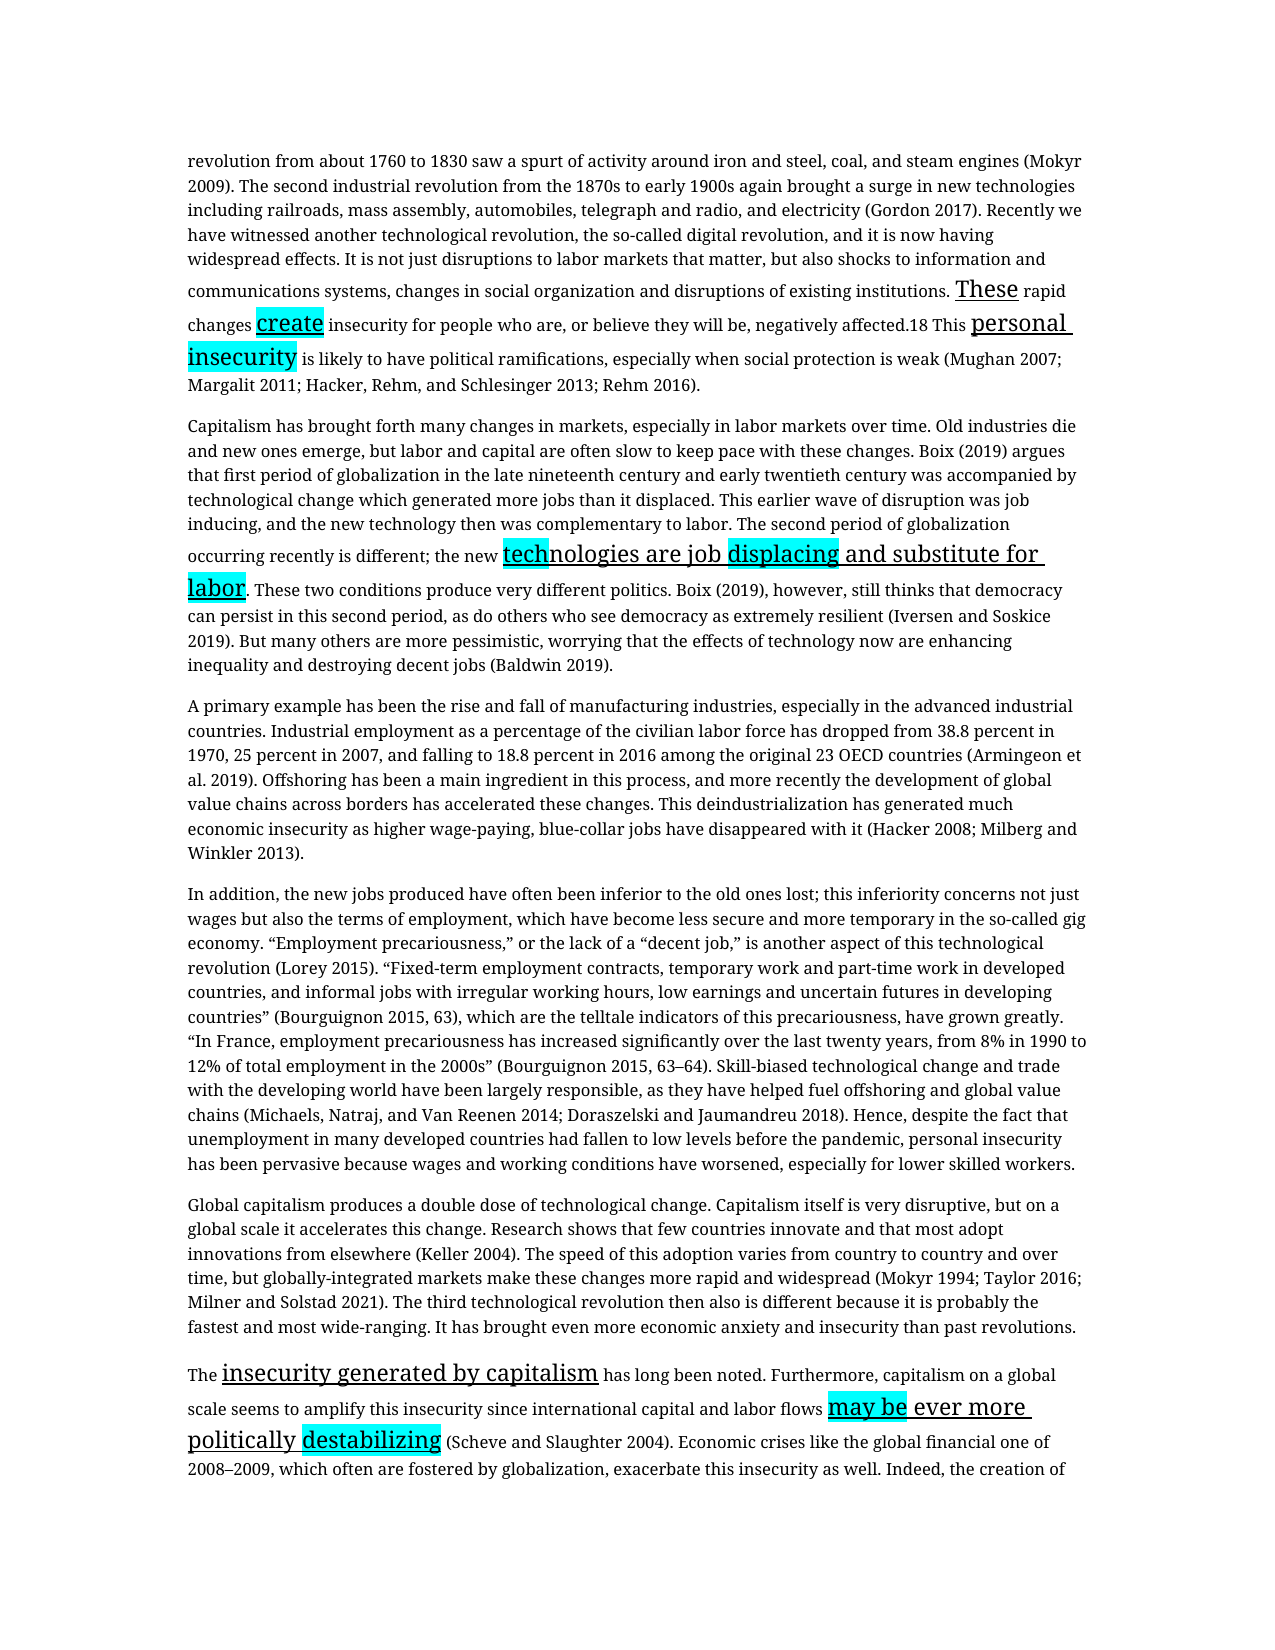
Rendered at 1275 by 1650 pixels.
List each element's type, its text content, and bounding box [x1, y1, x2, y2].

text Capitalism has brought forth many changes in markets, especially in labor markets over time. Old industries die and new ones emerge, but labor and capital are often slow to keep pace with these changes. Boix (2019) argues that first period of globalization in the late nineteenth century and early twentieth century was accompanied by technological change which generated more jobs than it displaced. This earlier wave of disruption was job inducing, and the new technology then was complementary to labor. The second period of globalization occurring recently is different; the new technologies are job displacing and substitute for labor. These two conditions produce very different politics. Boix (2019), however, still thinks that democracy can persist in this second period, as do others who see democracy as extremely resilient (Iversen and Soskice 2019). But many others are more pessimistic, worrying that the effects of technology now are enhancing inequality and destroying decent jobs (Baldwin 2019). [187, 415, 1087, 676]
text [187, 150, 1087, 396]
text In addition, the new jobs produced have often been inferior to the old ones lost; this inferiority concerns not just wages but also the terms of employment, which have become less secure and more temporary in the so-called gig economy. “Employment precariousness,” or the lack of a “decent job,” is another aspect of this technological revolution (Lorey 2015). “Fixed-term employment contracts, temporary work and part-time work in developed countries, and informal jobs with irregular working hours, low earnings and uncertain futures in developing countries” (Bourguignon 2015, 63), which are the telltale indicators of this precariousness, have grown greatly. “In France, employment precariousness has increased significantly over the last twenty years, from 8% in 1990 to 12% of total employment in the 2000s” (Bourguignon 2015, 63–64). Skill-biased technological change and trade with the developing world have been largely responsible, as they have helped fuel offshoring and global value chains (Michaels, Natraj, and Van Reenen 2014; Doraszelski and Jaumandreu 2018). Hence, despite the fact that unemployment in many developed countries had fallen to low levels before the pandemic, personal insecurity has been pervasive because wages and working conditions have worsened, especially for lower skilled workers. [187, 883, 1087, 1175]
text A primary example has been the rise and fall of manufacturing industries, especially in the advanced industrial countries. Industrial employment as a percentage of the civilian labor force has dropped from 38.8 percent in 1970, 25 percent in 2007, and falling to 18.8 percent in 2016 among the original 23 OECD countries (Armingeon et al. 2019). Offshoring has been a main ingredient in this process, and more recently the development of global value chains across borders has accelerated these changes. This deindustrialization has generated much economic insecurity as higher wage-paying, blue-collar jobs have disappeared with it (Hacker 2008; Milberg and Winkler 2013). [187, 695, 1087, 864]
text Global capitalism produces a double dose of technological change. Capitalism itself is very disruptive, but on a global scale it accelerates this change. Research shows that few countries innovate and that most adopt innovations from elsewhere (Keller 2004). The speed of this adoption varies from country to country and over time, but globally-integrated markets make these changes more rapid and widespread (Mokyr 1994; Taylor 2016; Milner and Solstad 2021). The third technological revolution then also is different because it is probably the fastest and most wide-ranging. It has brought even more economic anxiety and insecurity than past revolutions. [187, 1193, 1087, 1338]
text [187, 1357, 1087, 1480]
